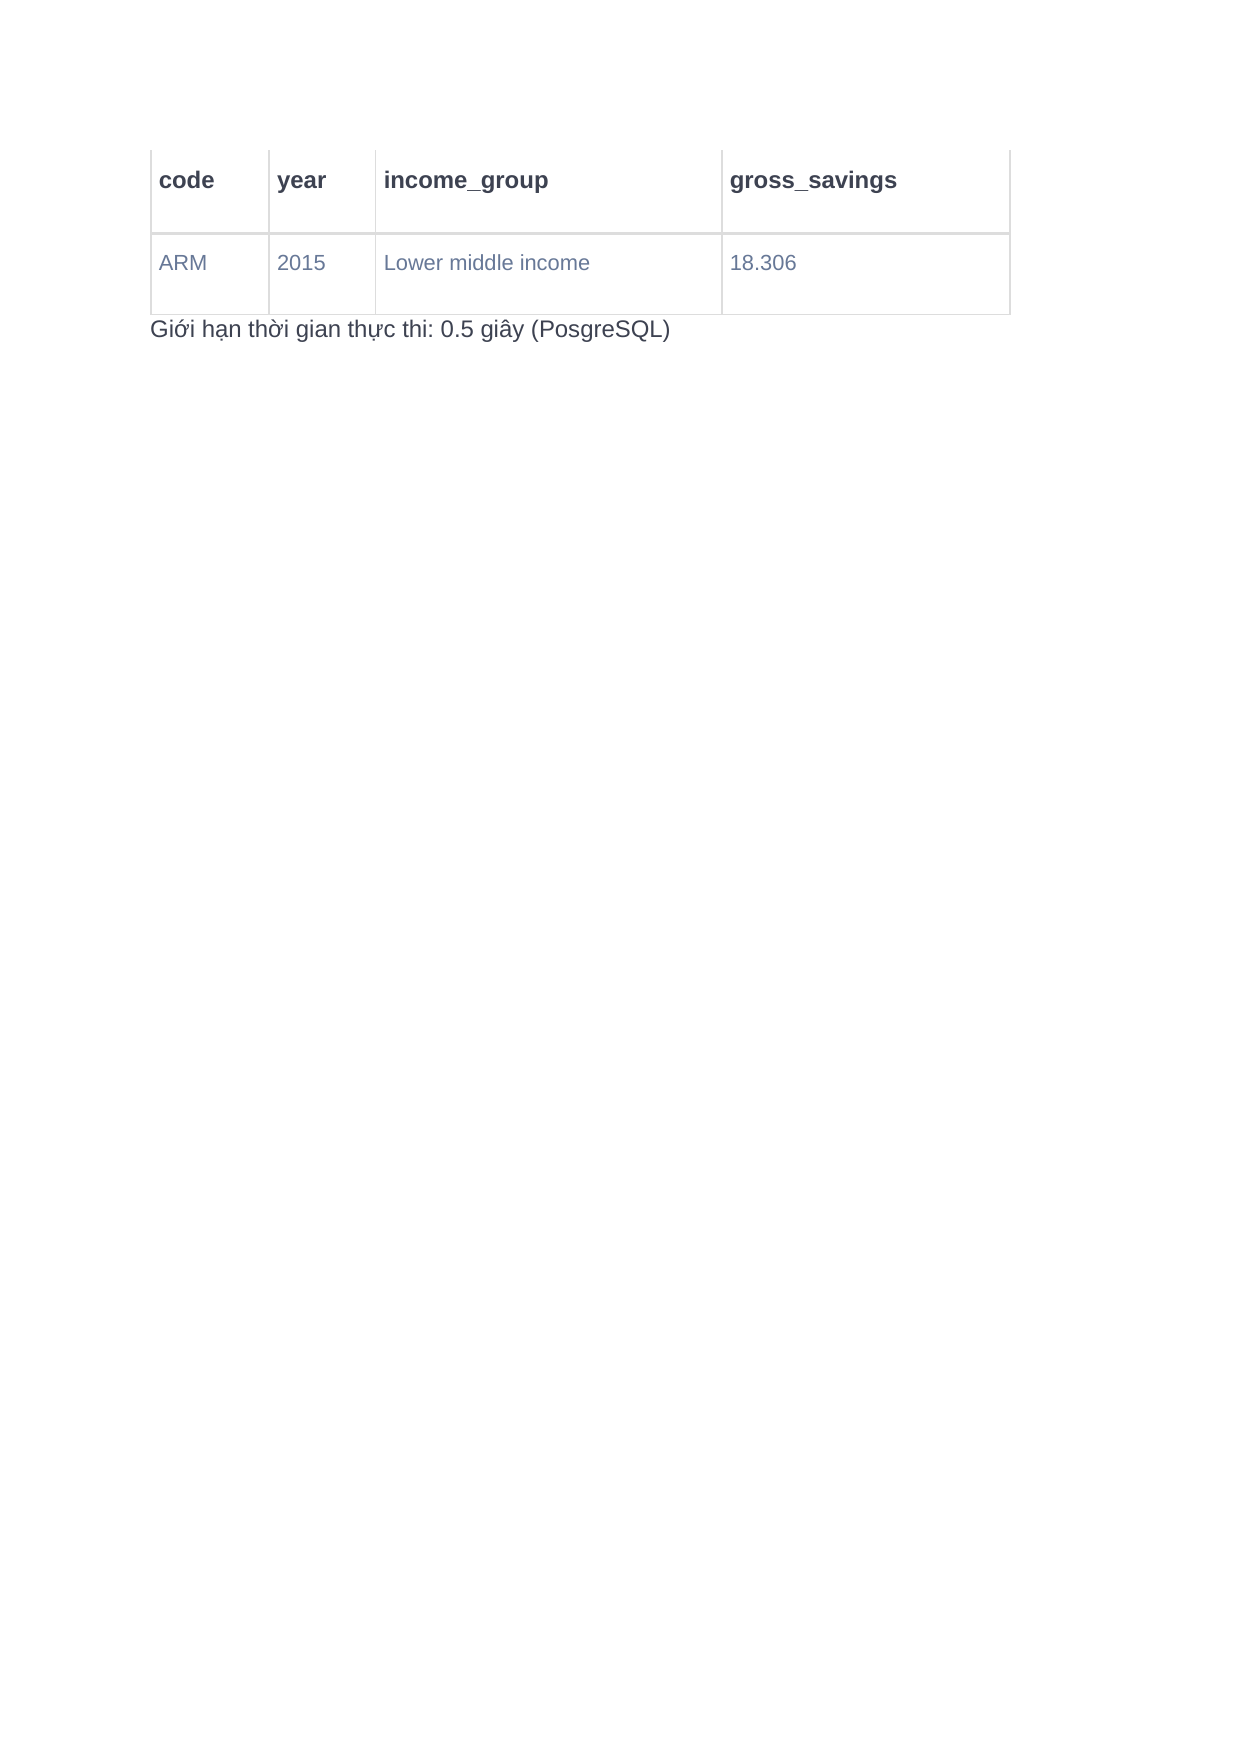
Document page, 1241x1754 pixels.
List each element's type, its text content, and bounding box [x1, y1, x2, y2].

text Giới hạn thời gian thực thi: 0.5 giây (PosgreSQL) [150, 315, 1090, 343]
table_cell Lower middle income [376, 235, 721, 314]
table_header income_group [376, 150, 721, 232]
table_header gross_savings [723, 150, 1009, 232]
table_cell 2015 [270, 235, 375, 314]
table_cell 18.306 [723, 235, 1009, 314]
table_header year [270, 150, 375, 232]
table_header code [152, 150, 268, 232]
table_cell ARM [152, 235, 268, 314]
